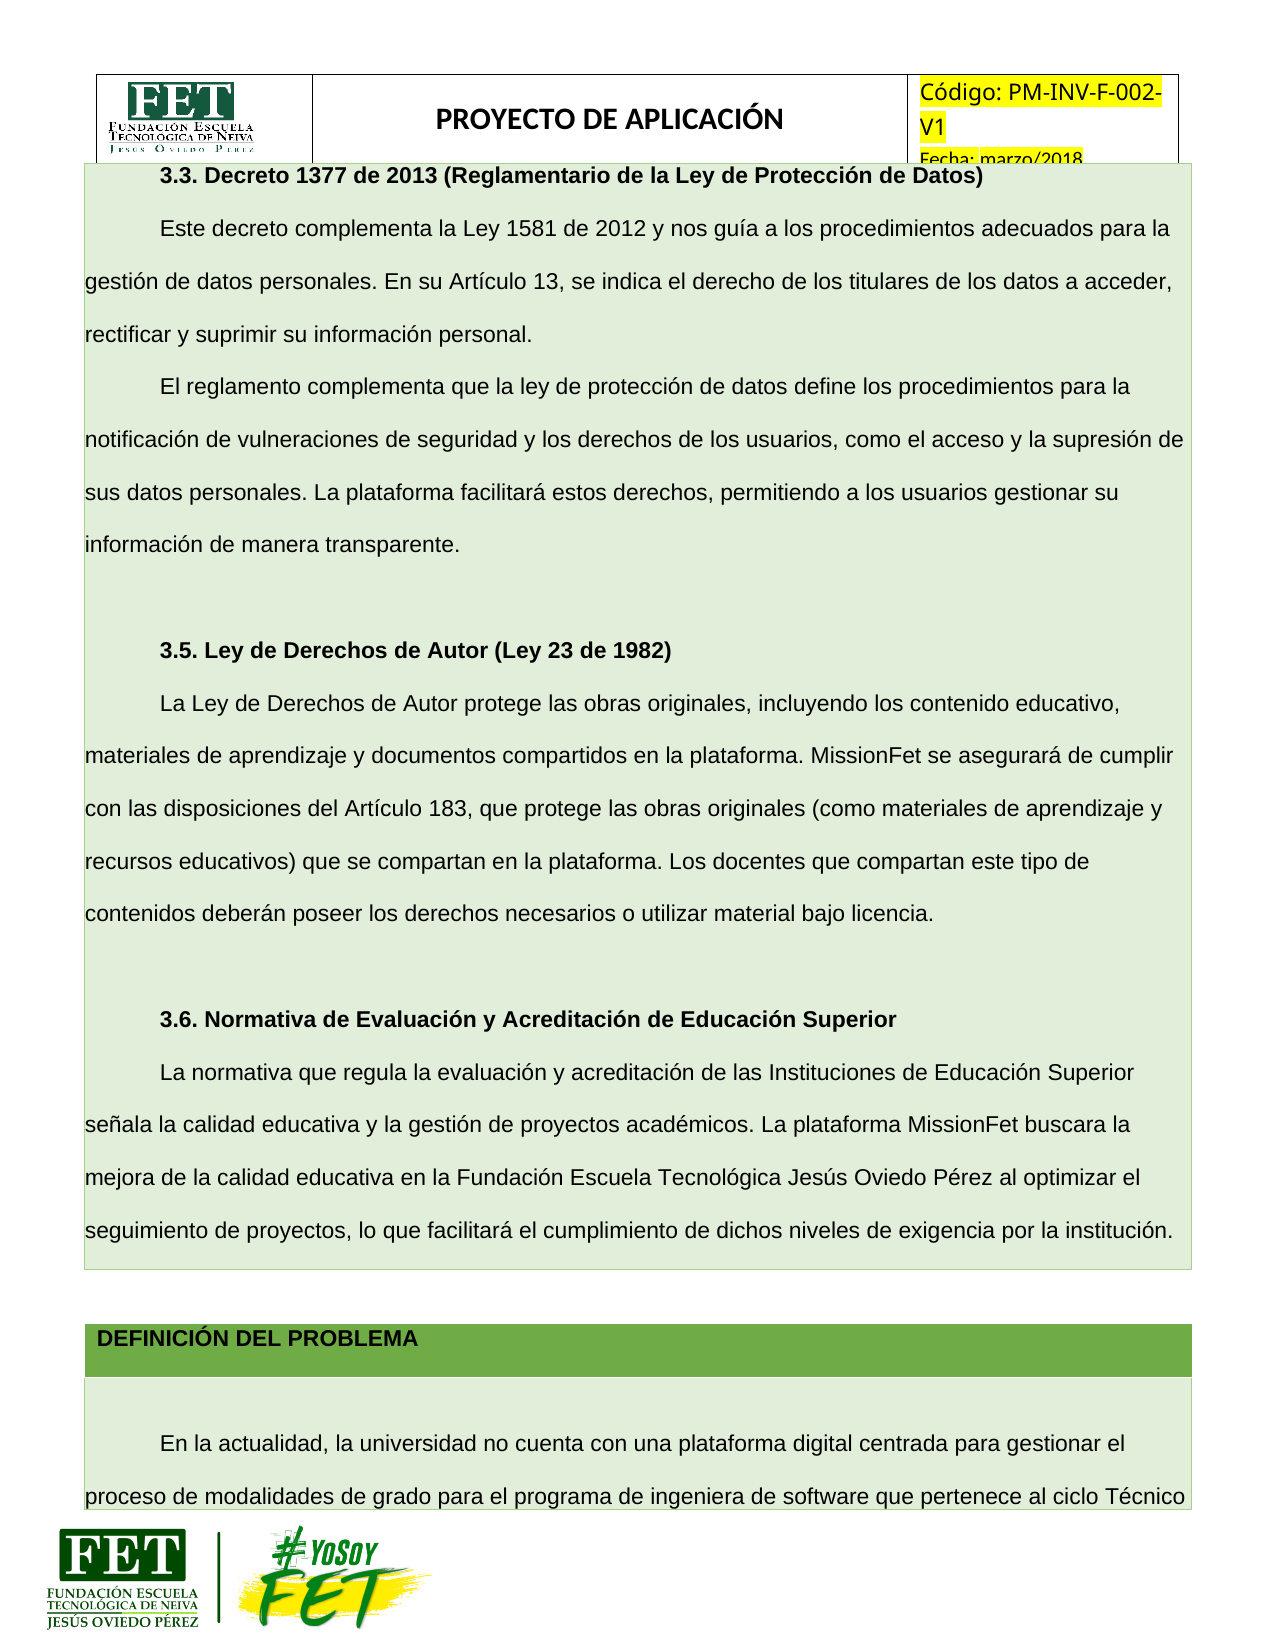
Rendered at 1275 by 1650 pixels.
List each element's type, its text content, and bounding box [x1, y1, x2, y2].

picture [108, 82, 254, 154]
picture [47, 1525, 434, 1633]
table_header DEFINICIÓN DEL PROBLEMA [85, 1324, 1192, 1377]
